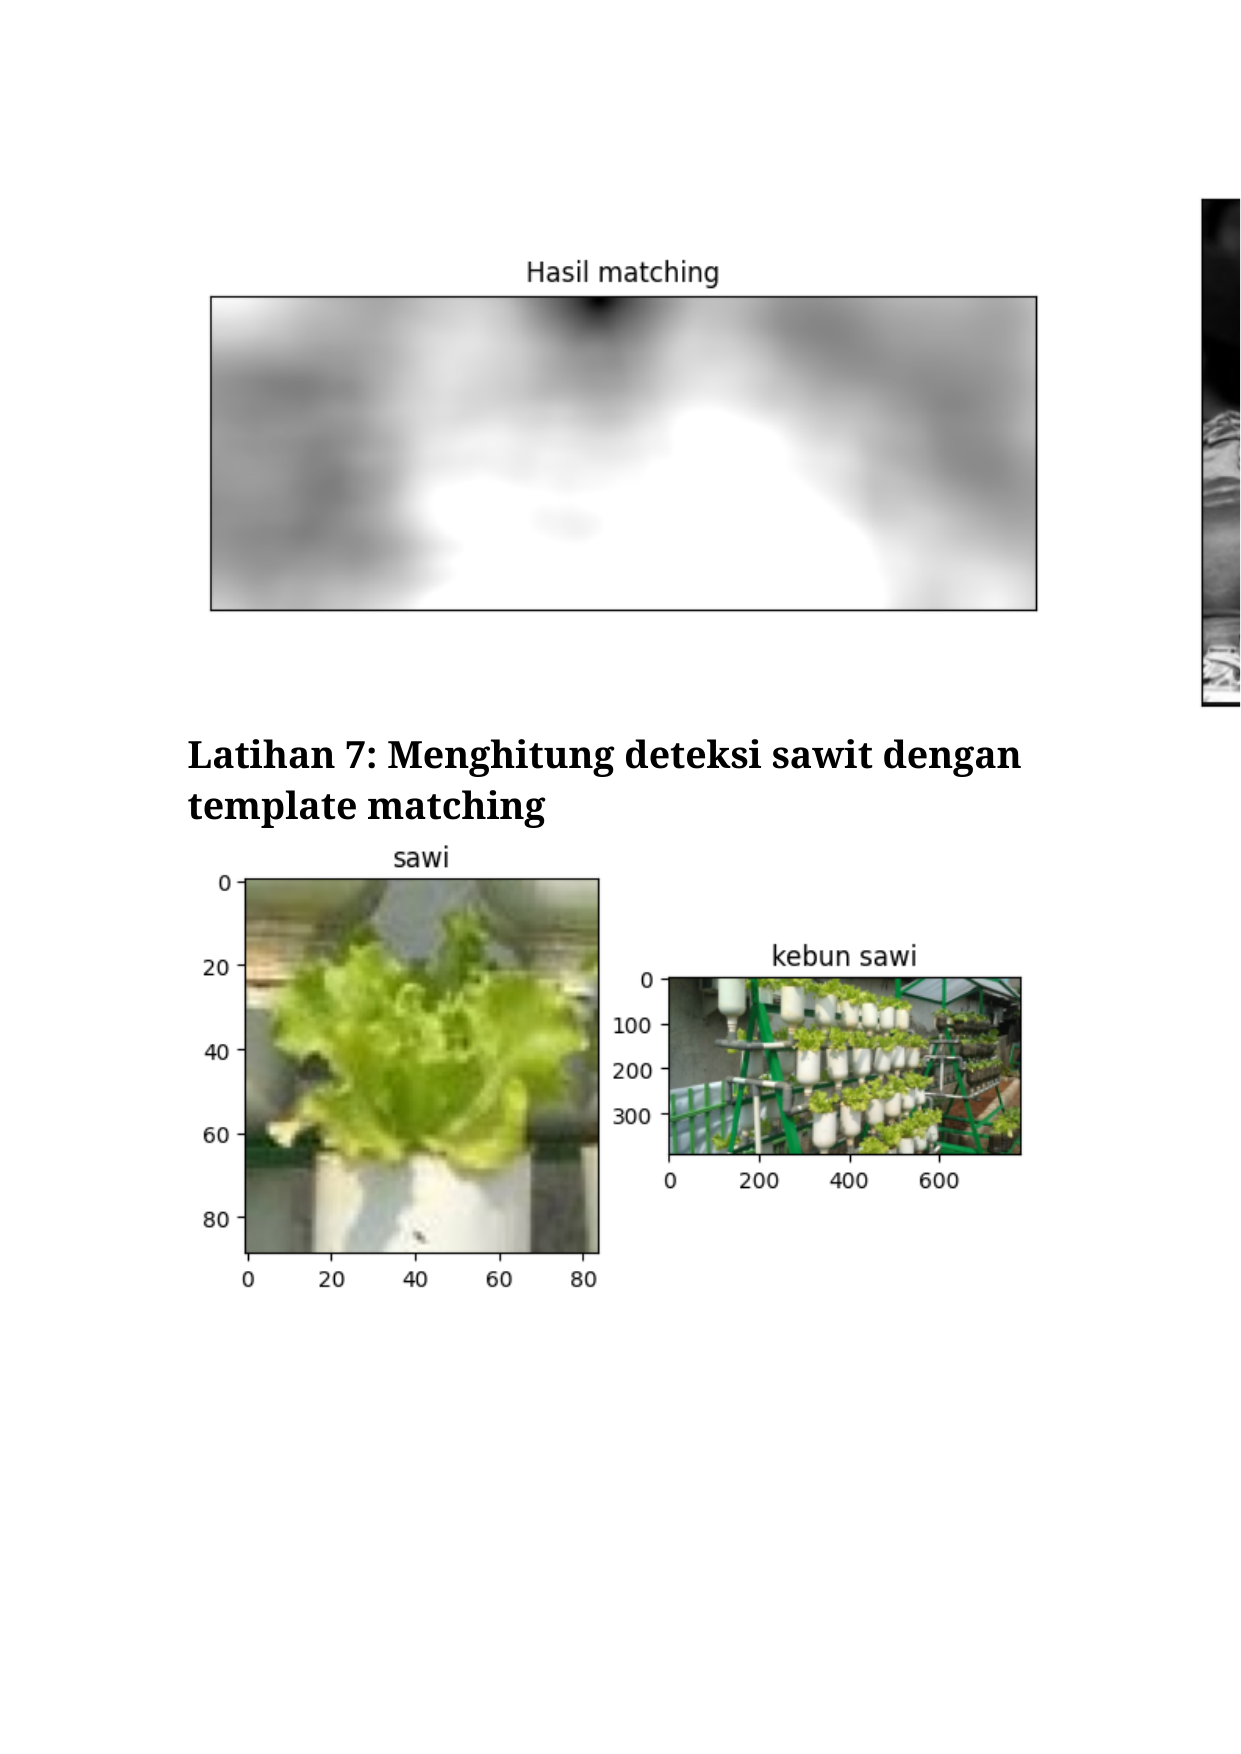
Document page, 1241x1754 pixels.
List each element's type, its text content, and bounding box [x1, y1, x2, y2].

picture [187, 150, 1241, 729]
subtitle Latihan 7: Menghitung deteksi sawit dengan template matching¶ [187, 729, 1053, 830]
picture [187, 830, 1036, 1306]
